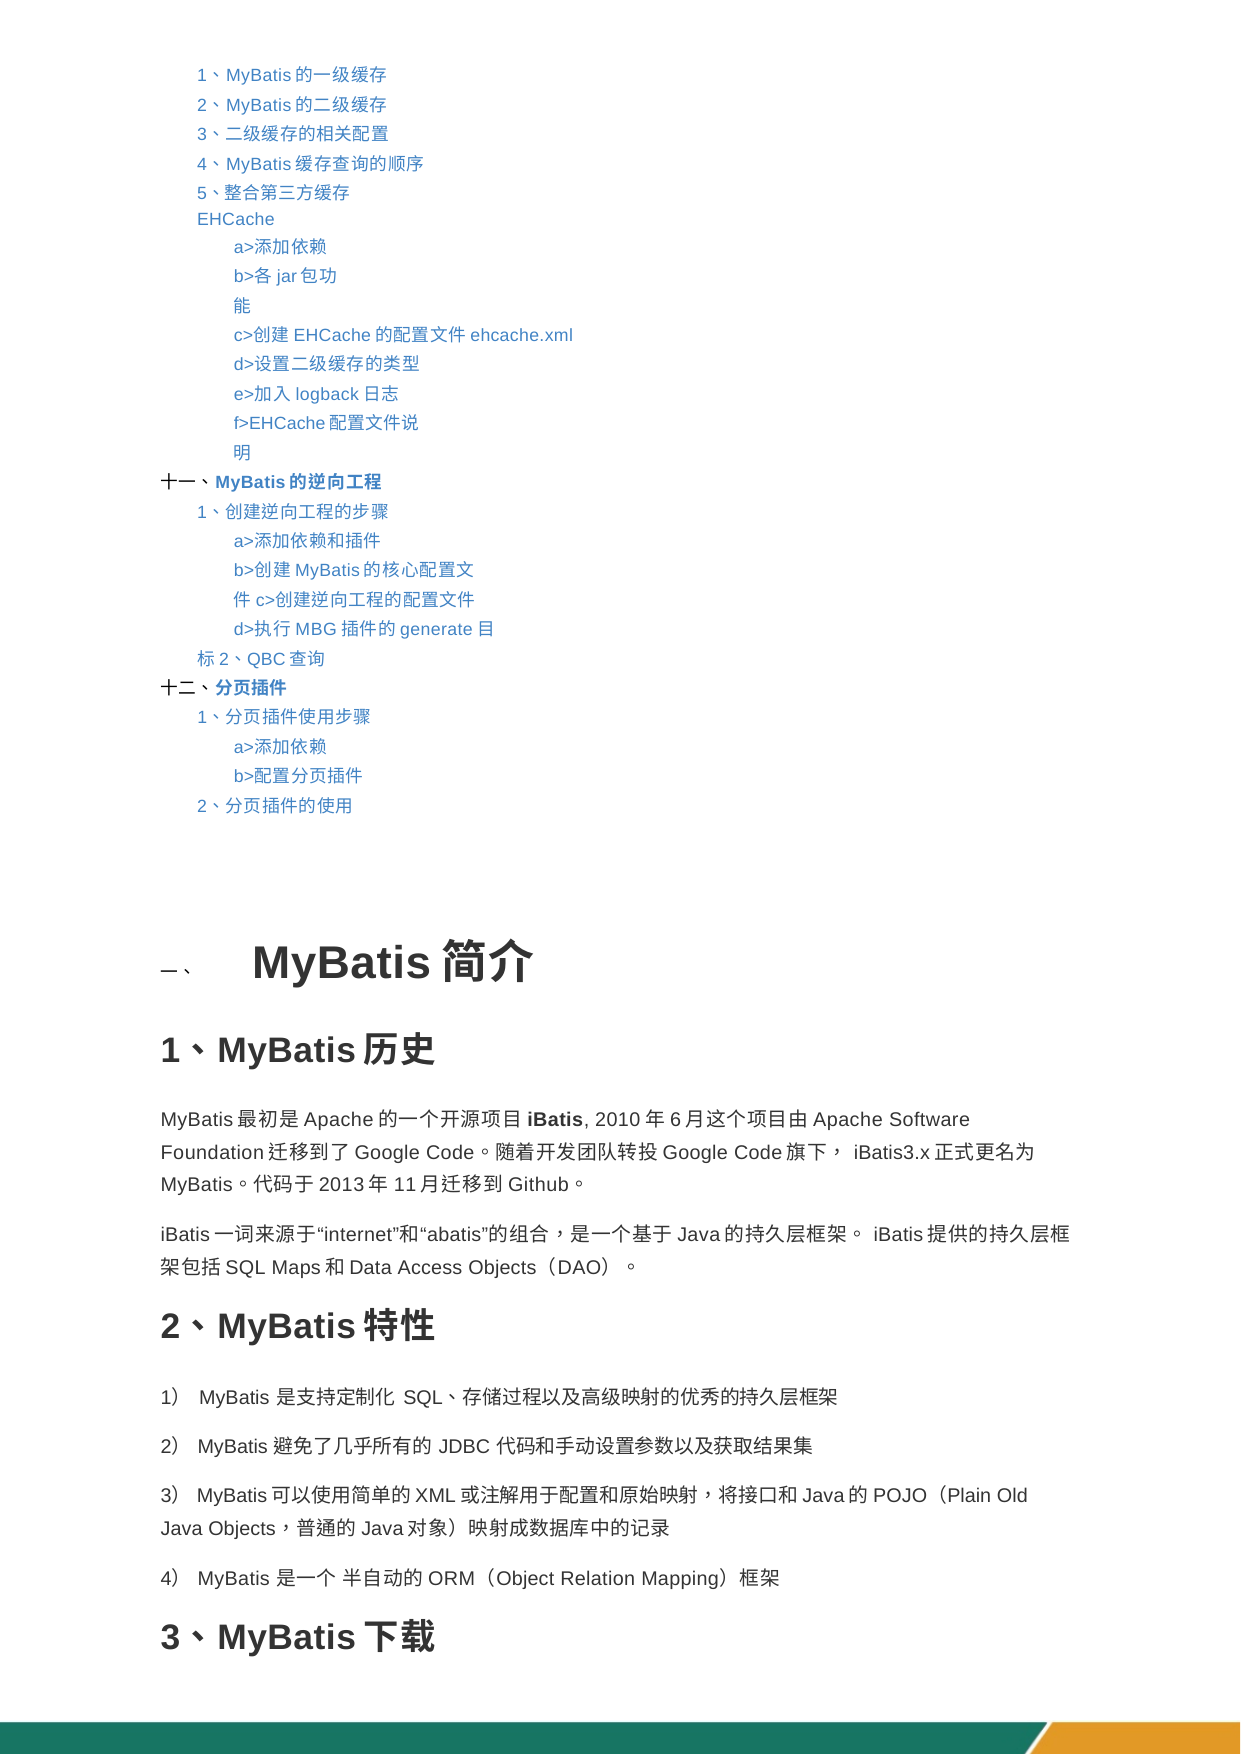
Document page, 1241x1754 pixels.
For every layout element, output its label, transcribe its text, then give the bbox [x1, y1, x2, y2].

text 3、MyBatis下载 [160, 1611, 1097, 1660]
text d>执行MBG插件的generate目标2、QBC查询 [197, 617, 502, 671]
text 1、MyBatis历史 [160, 1024, 1097, 1072]
text iBatis一词来源于“internet”和“abatis”的组合，是一个基于Java的持久层框架。 iBatis提供的持久层框架包括SQL Maps和Data Access Objects（DAO）。 [160, 1221, 1079, 1280]
list 分页插件 [160, 676, 1097, 700]
text b>创建MyBatis的核心配置文件c>创建逆向工程的配置文件 [233, 558, 488, 612]
text 4、MyBatis缓存查询的顺序5、整合第三方缓存EHCache [197, 151, 430, 229]
list MyBatis的逆向工程1、创建逆向工程的步骤 [160, 470, 391, 523]
text 1、分页插件使用步骤a>添加依赖 [197, 705, 373, 758]
text 1、MyBatis的一级缓存2、MyBatis的二级缓存3、二级缓存的相关配置 [197, 63, 391, 146]
text b>配置分页插件2、分页插件的使用 [197, 764, 366, 817]
text MyBatis最初是Apache的一个开源项目iBatis, 2010年6月这个项目由Apache Software Foundation迁移到了Google Code。随着开发团队转投Google Code旗下， iBatis3.x正式更名为MyBatis。代码于2013年11月迁移到Github。 [160, 1105, 1071, 1197]
text a>添加依赖b>各jar包功能 [233, 234, 352, 317]
text 1） MyBatis 是支持定制化 SQL、存储过程以及高级映射的优秀的持久层框架2） MyBatis 避免了几乎所有的 JDBC 代码和手动设置参数以及获取结果集 [160, 1383, 850, 1459]
text a>添加依赖和插件 [233, 529, 1097, 553]
list MyBatis简介 [160, 929, 1097, 992]
picture [0, 1720, 1241, 1754]
text 3） MyBatis可以使用简单的XML或注解用于配置和原始映射，将接口和Java的POJO（Plain Old Java Objects，普通的Java对象）映射成数据库中的记录 [160, 1482, 1064, 1541]
text 2、MyBatis特性 [160, 1301, 1097, 1349]
text 4） MyBatis 是一个 半自动的ORM（Object Relation Mapping）框架 [160, 1564, 1097, 1591]
text d>设置二级缓存的类型e>加入logback日志f>EHCache配置文件说明 [233, 352, 436, 464]
text c>创建EHCache的配置文件ehcache.xml [233, 322, 1097, 347]
